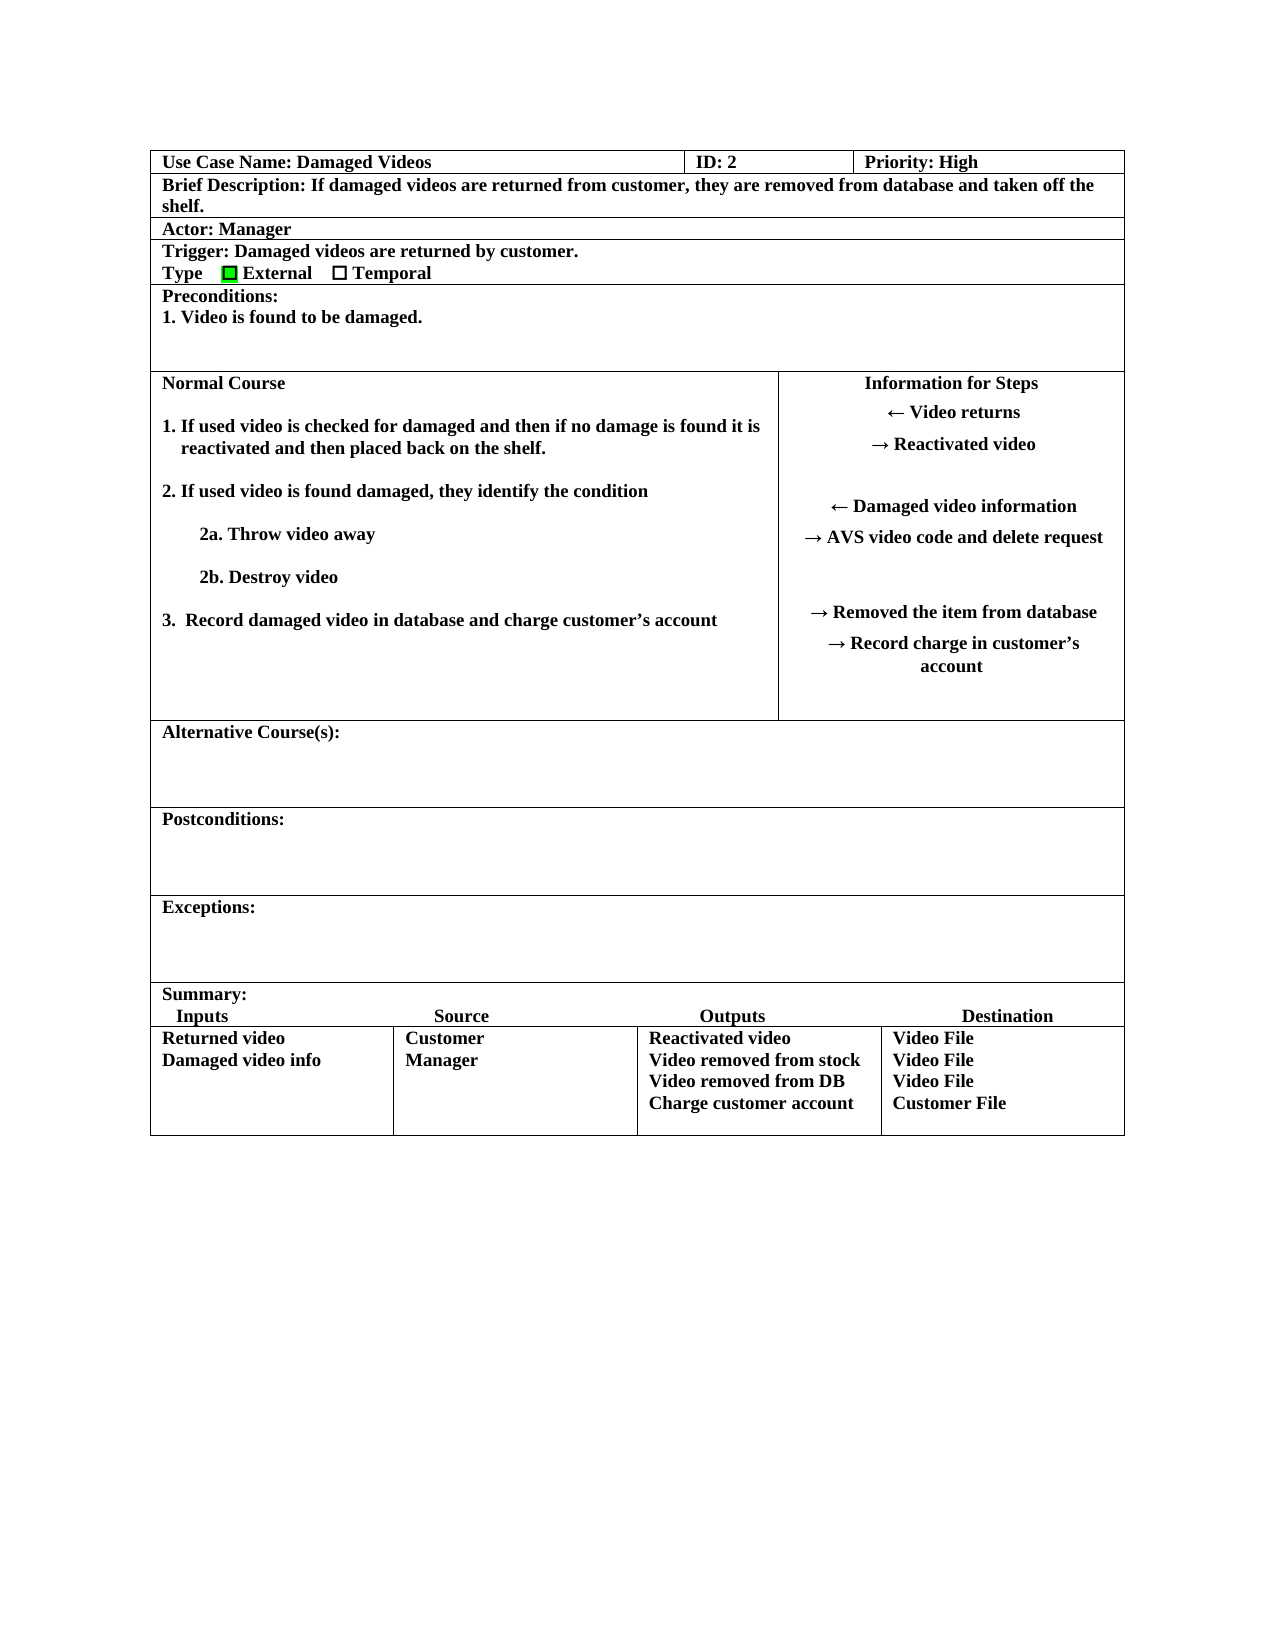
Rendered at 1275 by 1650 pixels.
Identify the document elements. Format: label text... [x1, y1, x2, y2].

table_cell Postconditions: [151, 808, 1124, 894]
table_cell Actor: Manager [151, 218, 1124, 239]
table_cell Preconditions: 1. Video is found to be damaged. [151, 285, 1124, 371]
table_cell Exceptions: [151, 896, 1124, 982]
table_header Priority: High [854, 151, 1124, 173]
table_cell Information for Steps ←Video returns →Reactivated video ←Damaged video information →AVS video code and delete request →Removed the item from database →Record charge in customer’s account [779, 372, 1124, 720]
table_cell Video File Video File Video File Customer File [882, 1027, 1124, 1135]
table_cell Customer Manager [394, 1027, 637, 1135]
table_header Use Case Name: Damaged Videos [151, 151, 684, 173]
table_cell Brief Description: If damaged videos are returned from customer, they are removed from database and taken off the shelf. [151, 174, 1124, 217]
table_cell Normal Course 1. If used video is checked for damaged and then if no damage is found it is reactivated and then placed back on the shelf. 2. If used video is found damaged, they identify the condition 2a. Throw video away 2b. Destroy video 3. Record damaged video in database and charge customer’s account [151, 372, 778, 720]
table_cell Trigger: Damaged videos are returned by customer. Type External Temporal [151, 240, 1124, 283]
table_cell Alternative Course(s): [151, 721, 1124, 807]
table_cell Reactivated video Video removed from stock Video removed from DB Charge customer account [638, 1027, 881, 1135]
table_header ID: 2 [685, 151, 853, 173]
table_cell Summary: Inputs Source Outputs Destination [151, 983, 1124, 1026]
table_cell Returned video Damaged video info [151, 1027, 393, 1135]
